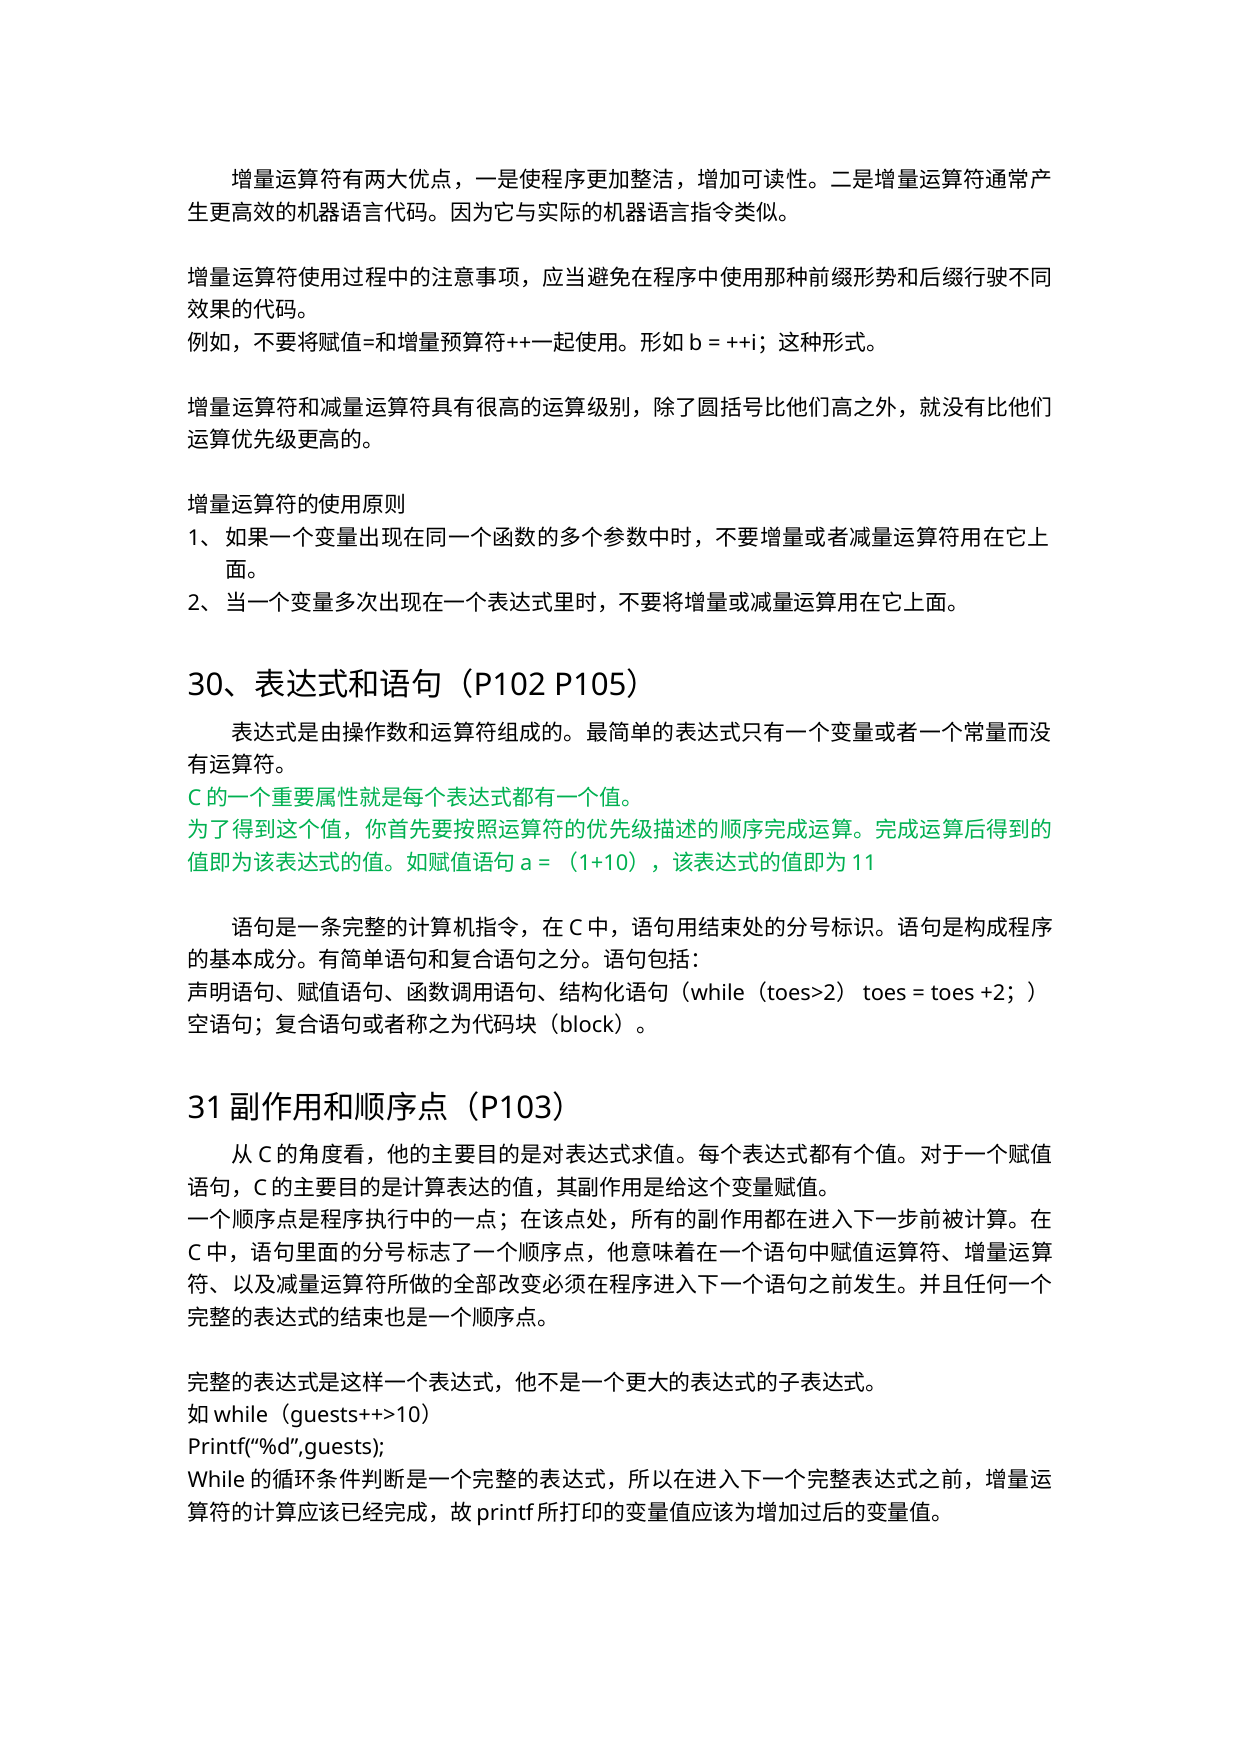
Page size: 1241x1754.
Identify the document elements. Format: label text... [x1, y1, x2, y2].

text 增量运算符使用过程中的注意事项，应当避免在程序中使用那种前缀形势和后缀行驶不同效果的代码。 [187, 259, 1053, 324]
text C的一个重要属性就是每个表达式都有一个值。 [187, 779, 1053, 812]
text 从C的角度看，他的主要目的是对表达式求值。每个表达式都有个值。对于一个赋值语句，C的主要目的是计算表达的值，其副作用是给这个变量赋值。 [187, 1137, 1053, 1202]
list 如果一个变量出现在同一个函数的多个参数中时，不要增量或者减量运算符用在它上面。 [187, 519, 1053, 584]
text 语句是一条完整的计算机指令，在C中，语句用结束处的分号标识。语句是构成程序的基本成分。有简单语句和复合语句之分。语句包括： [187, 909, 1053, 974]
list 当一个变量多次出现在一个表达式里时，不要将增量或减量运算用在它上面。 [187, 584, 1053, 617]
text 增量运算符的使用原则 [187, 487, 1053, 519]
text 一个顺序点是程序执行中的一点；在该点处，所有的副作用都在进入下一步前被计算。在C中，语句里面的分号标志了一个顺序点，他意味着在一个语句中赋值运算符、增量运算符、以及减量运算符所做的全部改变必须在程序进入下一个语句之前发生。并且任何一个完整的表达式的结束也是一个顺序点。 [187, 1202, 1053, 1332]
text 声明语句、赋值语句、函数调用语句、结构化语句（while（toes>2） toes = toes +2；） [187, 974, 1053, 1007]
text 增量运算符有两大优点，一是使程序更加整洁，增加可读性。二是增量运算符通常产生更高效的机器语言代码。因为它与实际的机器语言指令类似。 [187, 162, 1053, 227]
text 空语句；复合语句或者称之为代码块（block）。 [187, 1007, 1053, 1039]
text 如while（guests++>10） [187, 1397, 1053, 1429]
text 增量运算符和减量运算符具有很高的运算级别，除了圆括号比他们高之外，就没有比他们运算优先级更高的。 [187, 389, 1053, 454]
text 30、表达式和语句（P102 P105） [187, 649, 1053, 714]
text While的循环条件判断是一个完整的表达式，所以在进入下一个完整表达式之前，增量运算符的计算应该已经完成，故printf所打印的变量值应该为增加过后的变量值。 [187, 1462, 1053, 1527]
text 表达式是由操作数和运算符组成的。最简单的表达式只有一个变量或者一个常量而没有运算符。 [187, 714, 1053, 779]
text 例如，不要将赋值=和增量预算符++一起使用。形如b = ++i；这种形式。 [187, 324, 1053, 357]
text 31副作用和顺序点（P103） [187, 1072, 1053, 1137]
text Printf(“%d”,guests); [187, 1429, 1053, 1462]
text 为了得到这个值，你首先要按照运算符的优先级描述的顺序完成运算。完成运算后得到的值即为该表达式的值。如赋值语句a = （1+10），该表达式的值即为11 [187, 812, 1053, 877]
text 完整的表达式是这样一个表达式，他不是一个更大的表达式的子表达式。 [187, 1364, 1053, 1397]
